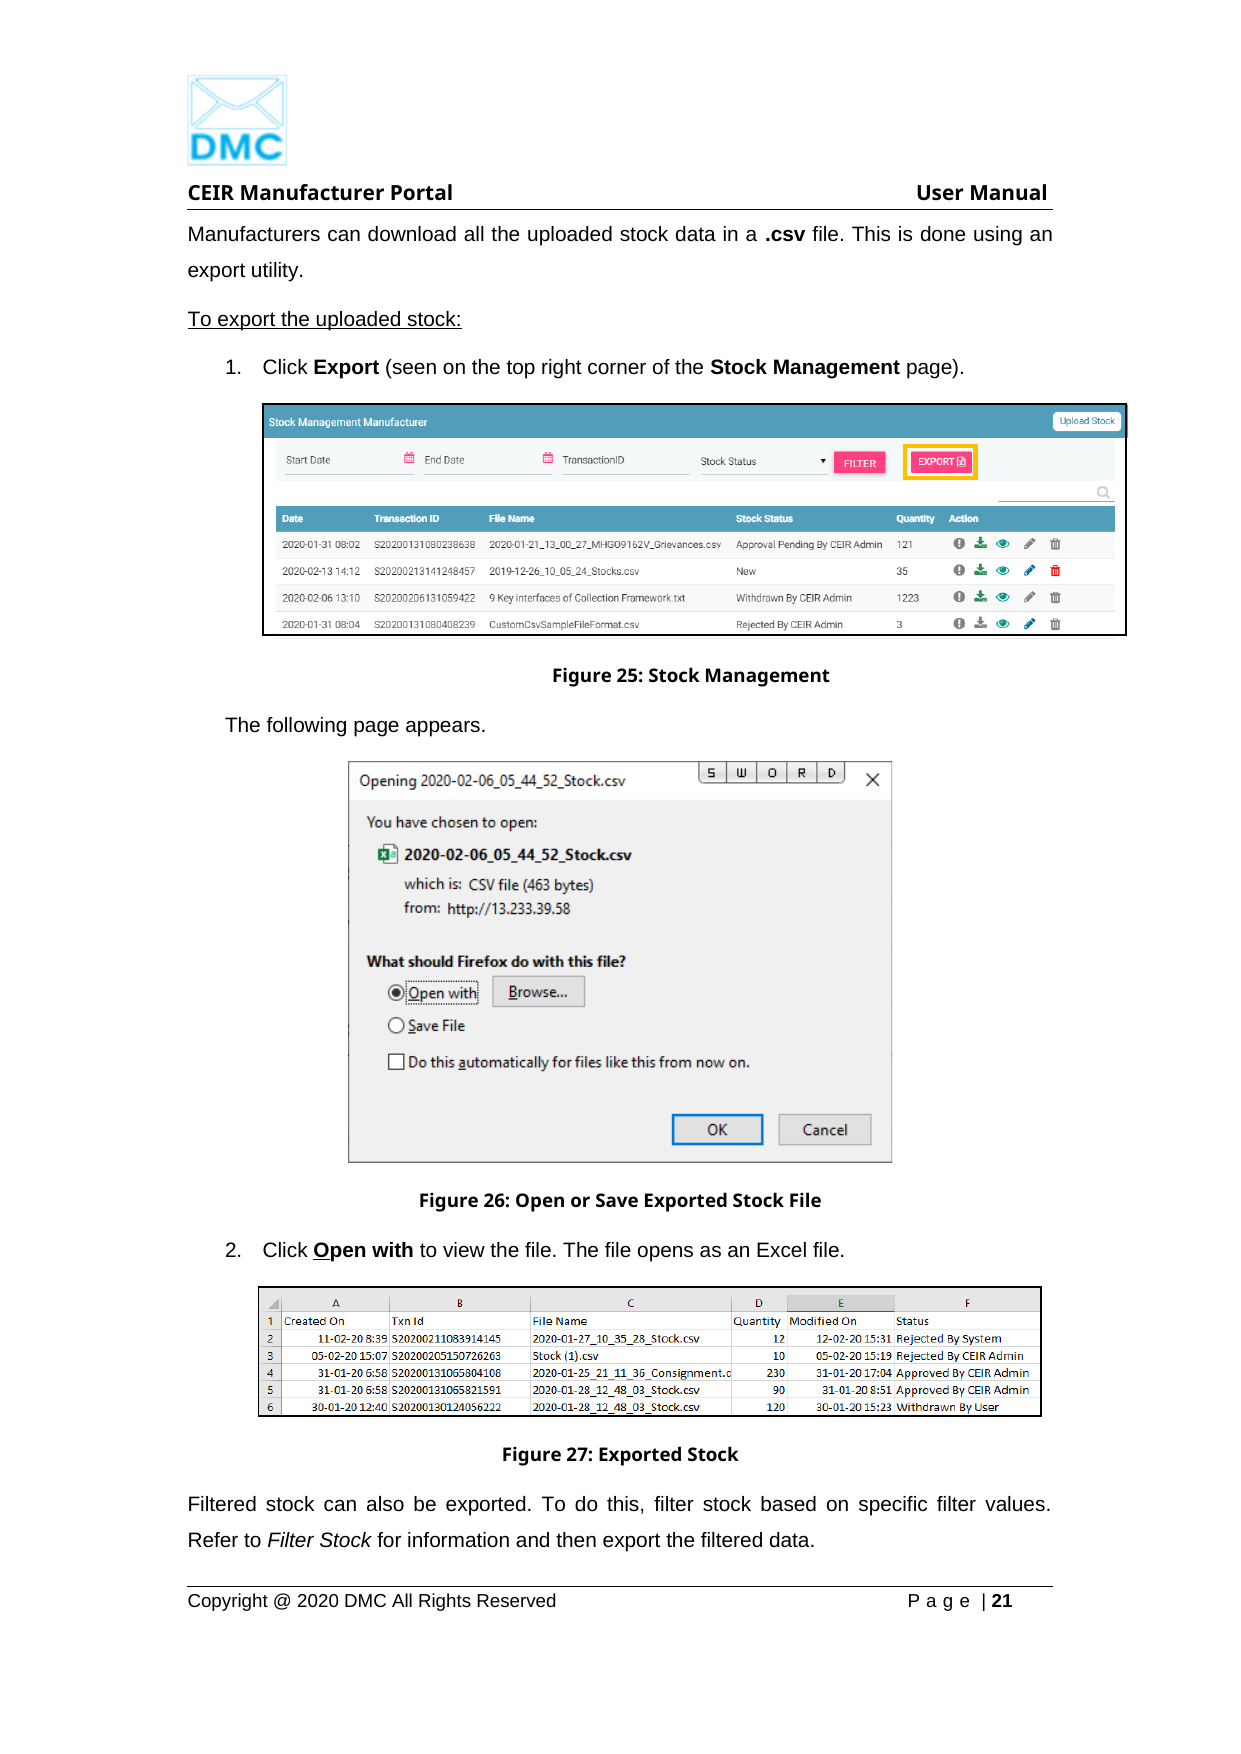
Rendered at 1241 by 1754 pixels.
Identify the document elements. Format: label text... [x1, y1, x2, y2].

text Manufacturers can download all the uploaded stock data in a .csv file. This is done using an export utility. [187, 222, 1053, 282]
text Figure 25: Stock Management [187, 663, 1053, 688]
text To export the uploaded stock: [187, 307, 1053, 331]
picture [259, 1288, 1040, 1415]
text The following page appears. [225, 713, 1053, 737]
text Filtered stock can also be exported. To do this, filter stock based on specific filter values. Refer to Filter Stock for information and then export the filtered data. [187, 1492, 1053, 1552]
list Click Open with to view the file. The file opens as an Excel file. [225, 1238, 1053, 1262]
text Figure 26: Open or Save Exported Stock File [187, 1187, 1053, 1213]
list Click Export (seen on the top right corner of the Stock Management page). [225, 355, 1053, 379]
picture [262, 403, 1129, 639]
text Figure 27: Exported Stock [187, 1442, 1053, 1467]
picture [348, 761, 893, 1163]
picture [264, 405, 1125, 634]
picture [187, 75, 288, 166]
